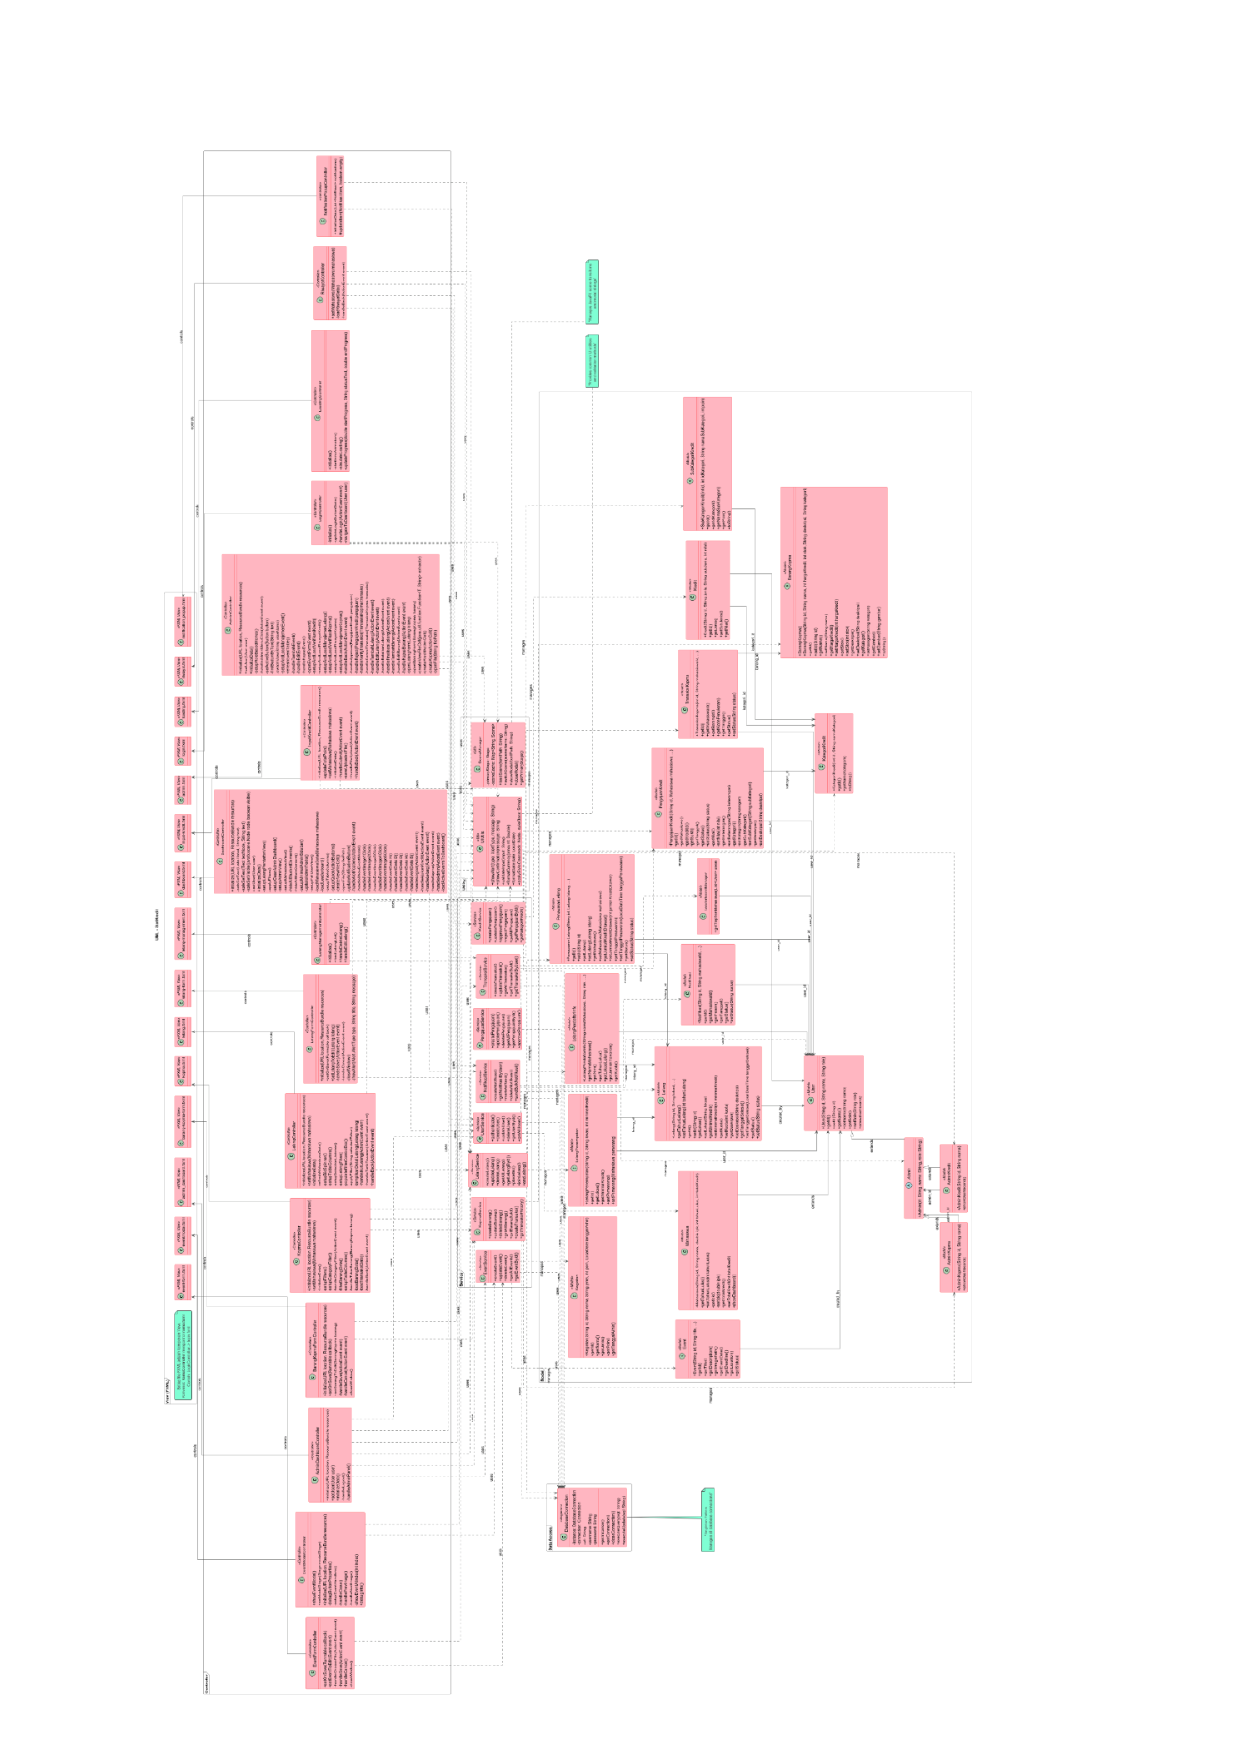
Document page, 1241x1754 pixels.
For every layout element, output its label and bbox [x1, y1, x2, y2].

picture [152, 151, 972, 1694]
